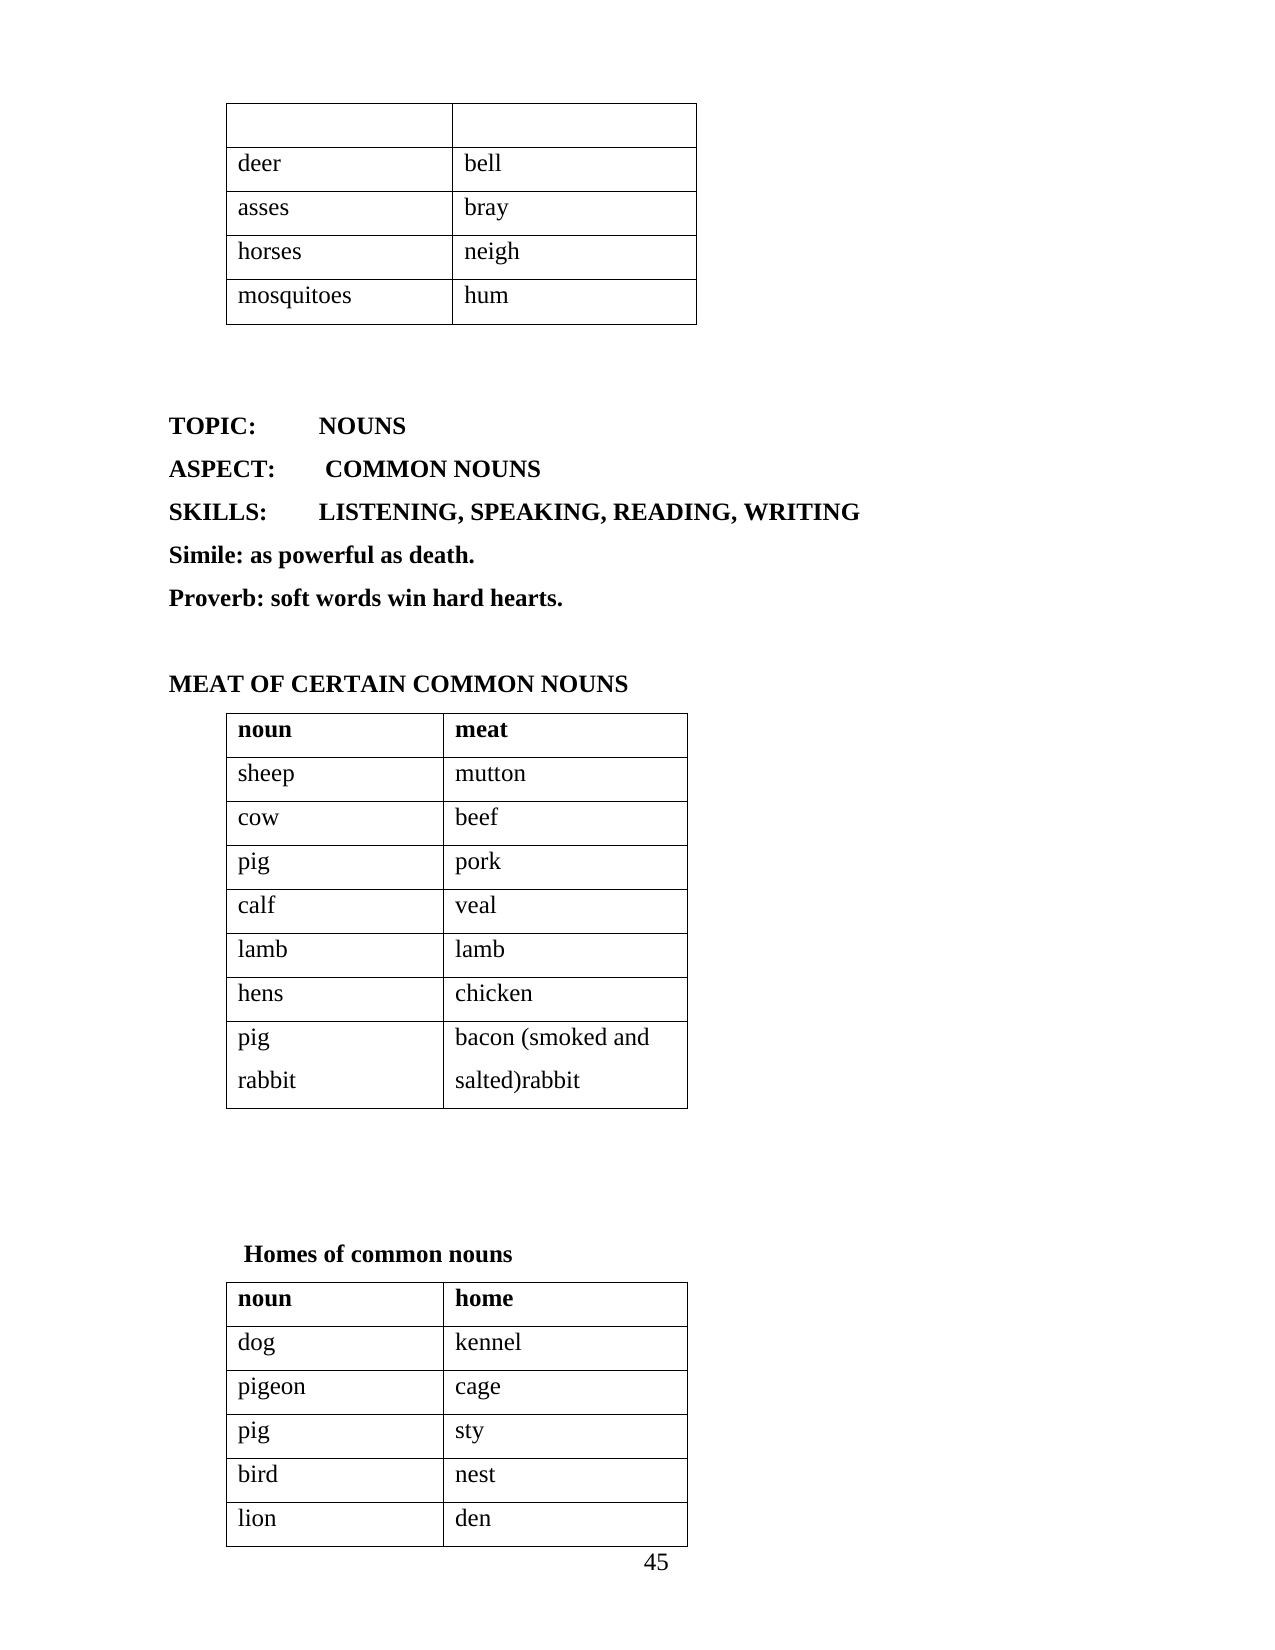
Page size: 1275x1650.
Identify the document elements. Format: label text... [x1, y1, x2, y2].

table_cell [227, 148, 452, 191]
text SKILLS: LISTENING, SPEAKING, READING, WRITING [169, 497, 1144, 526]
text Proverb: soft words win hard hearts. [169, 583, 1144, 612]
text Simile: as powerful as death. [169, 540, 1144, 569]
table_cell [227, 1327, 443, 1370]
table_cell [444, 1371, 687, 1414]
text ASPECT: COMMON NOUNS [169, 454, 1144, 483]
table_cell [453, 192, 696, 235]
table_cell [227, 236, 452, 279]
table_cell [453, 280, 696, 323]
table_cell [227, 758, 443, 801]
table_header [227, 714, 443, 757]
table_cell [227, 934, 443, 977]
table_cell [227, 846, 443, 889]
text MEAT OF CERTAIN COMMON NOUNS [169, 669, 1144, 698]
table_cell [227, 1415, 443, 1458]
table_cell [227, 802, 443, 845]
text Homes of common nouns [169, 1239, 1144, 1267]
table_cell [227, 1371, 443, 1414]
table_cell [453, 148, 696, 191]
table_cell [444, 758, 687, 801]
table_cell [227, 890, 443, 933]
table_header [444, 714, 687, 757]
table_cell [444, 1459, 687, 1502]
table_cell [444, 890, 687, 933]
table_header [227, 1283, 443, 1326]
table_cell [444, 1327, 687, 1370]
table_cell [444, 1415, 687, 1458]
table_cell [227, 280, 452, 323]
text TOPIC: NOUNS [169, 411, 1144, 439]
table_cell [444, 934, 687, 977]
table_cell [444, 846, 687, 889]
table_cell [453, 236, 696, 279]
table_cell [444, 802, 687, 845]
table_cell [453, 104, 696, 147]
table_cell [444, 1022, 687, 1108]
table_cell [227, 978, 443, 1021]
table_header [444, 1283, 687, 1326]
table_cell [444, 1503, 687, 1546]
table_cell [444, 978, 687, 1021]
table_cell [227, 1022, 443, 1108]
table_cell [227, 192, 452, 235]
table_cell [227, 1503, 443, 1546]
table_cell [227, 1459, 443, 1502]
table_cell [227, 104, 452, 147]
